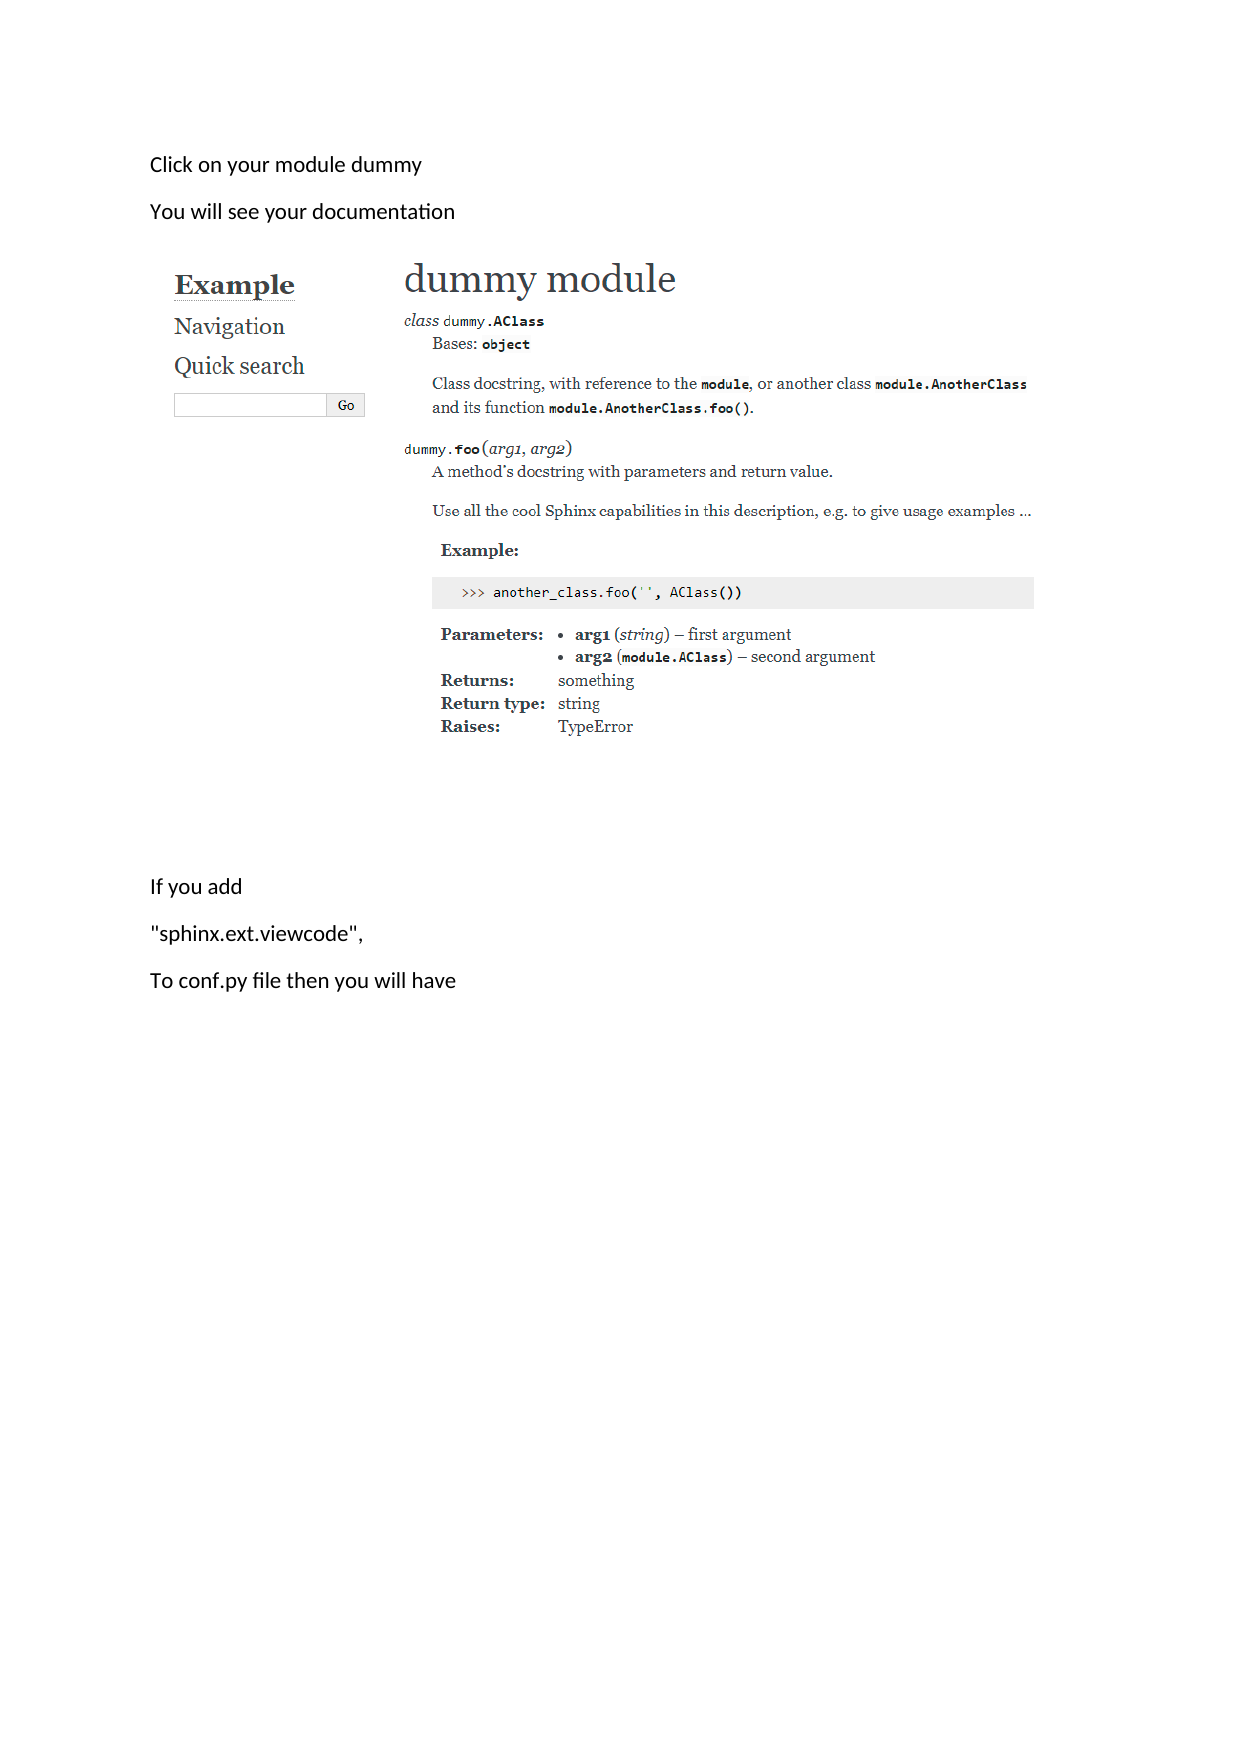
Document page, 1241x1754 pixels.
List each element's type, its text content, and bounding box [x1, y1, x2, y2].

text You will see your documentation [150, 197, 1090, 225]
text Click on your module dummy [150, 150, 1090, 178]
text If you add [150, 872, 1090, 900]
picture [150, 243, 1089, 760]
text "sphinx.ext.viewcode", [150, 919, 1090, 947]
text To conf.py file then you will have [150, 966, 1090, 994]
